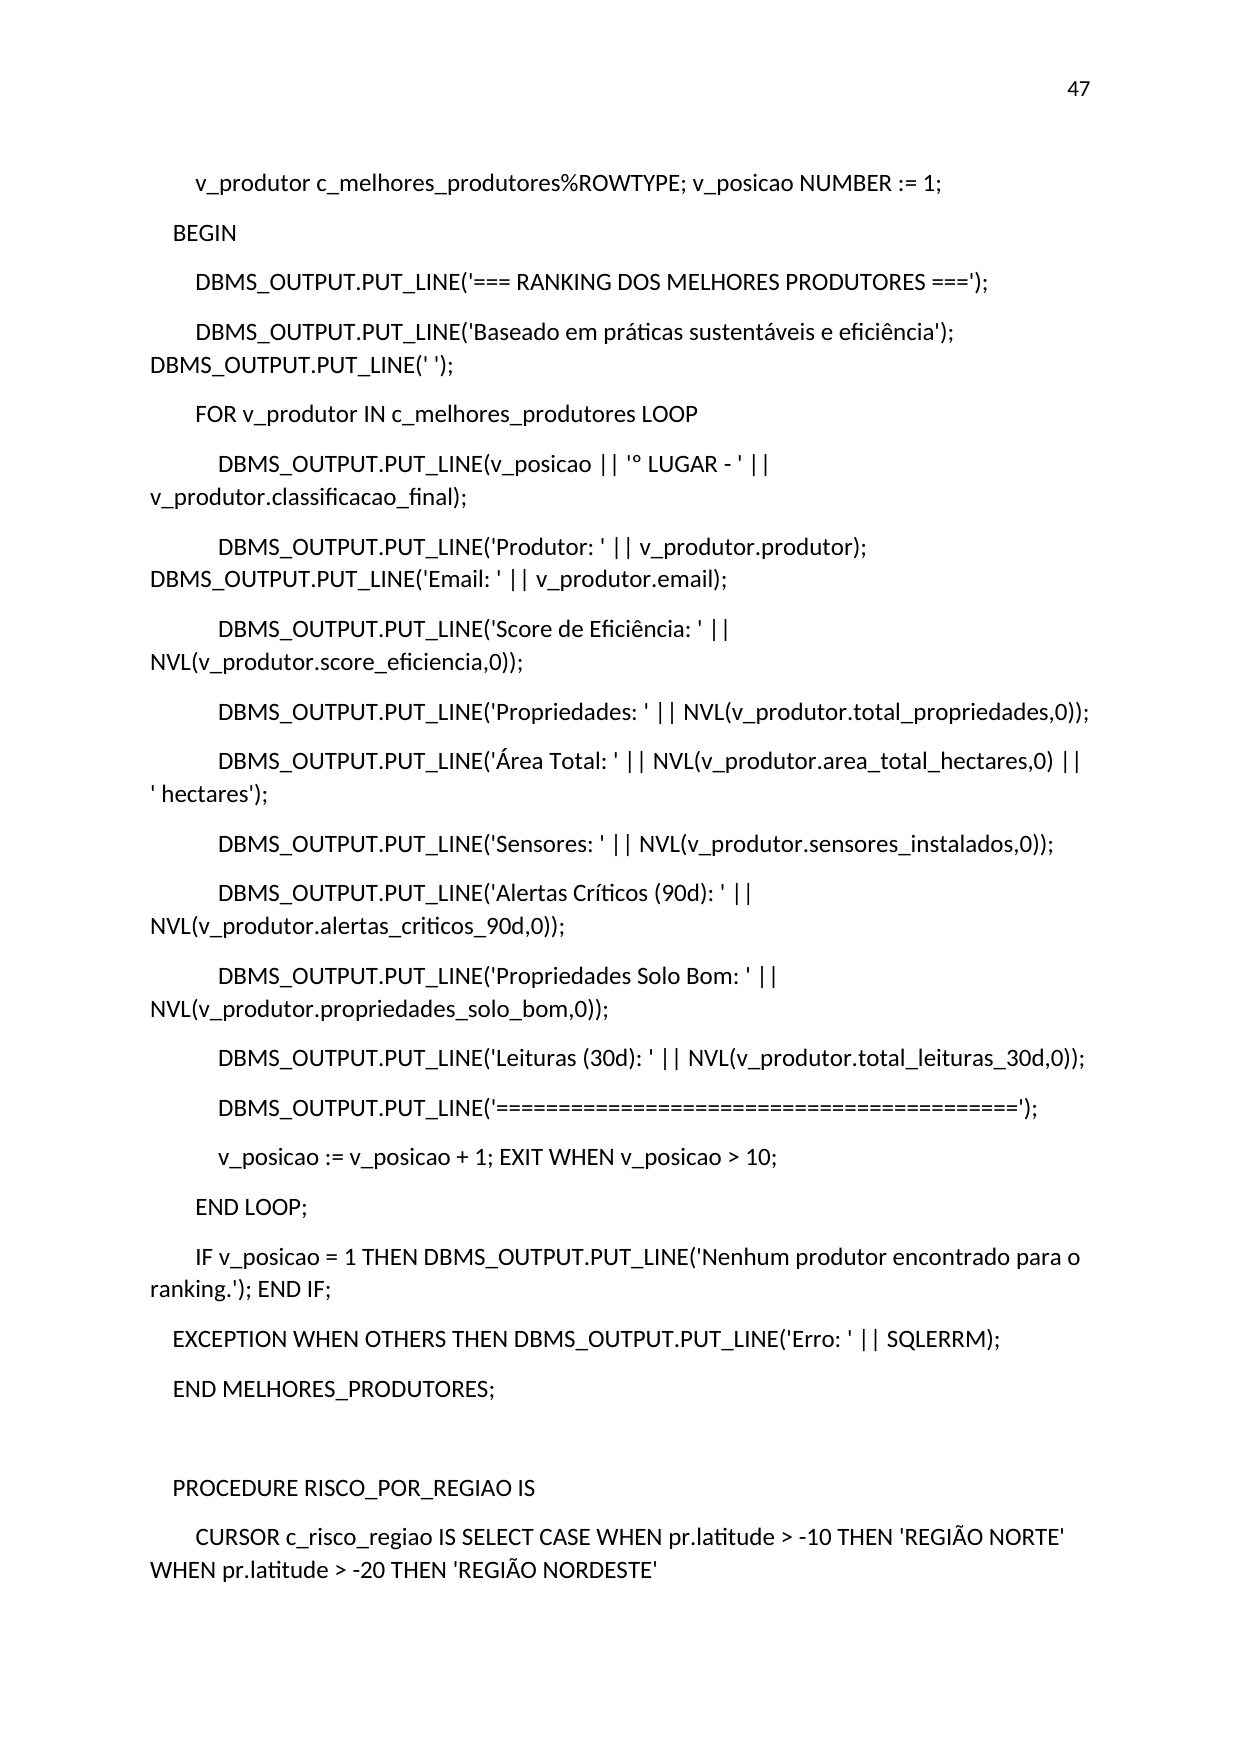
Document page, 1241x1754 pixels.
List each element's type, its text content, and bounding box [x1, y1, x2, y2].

text BEGIN [150, 217, 1090, 247]
text DBMS_OUTPUT.PUT_LINE('Área Total: ' || NVL(v_produtor.area_total_hectares,0) || ' hectares'); [150, 745, 1090, 809]
text DBMS_OUTPUT.PUT_LINE('Propriedades Solo Bom: ' || NVL(v_produtor.propriedades_solo_bom,0)); [150, 960, 1090, 1023]
text DBMS_OUTPUT.PUT_LINE('=== RANKING DOS MELHORES PRODUTORES ==='); [150, 267, 1090, 297]
text FOR v_produtor IN c_melhores_produtores LOOP [150, 399, 1090, 429]
text DBMS_OUTPUT.PUT_LINE('Propriedades: ' || NVL(v_produtor.total_propriedades,0)); [150, 696, 1090, 726]
text v_produtor c_melhores_produtores%ROWTYPE; v_posicao NUMBER := 1; [150, 167, 1090, 198]
text DBMS_OUTPUT.PUT_LINE('Leituras (30d): ' || NVL(v_produtor.total_leituras_30d,0)); [150, 1042, 1090, 1073]
text DBMS_OUTPUT.PUT_LINE('Score de Eficiência: ' || NVL(v_produtor.score_eficiencia,0)); [150, 613, 1090, 677]
text END MELHORES_PRODUTORES; [150, 1373, 1090, 1403]
text v_posicao := v_posicao + 1; EXIT WHEN v_posicao > 10; [150, 1142, 1090, 1172]
text DBMS_OUTPUT.PUT_LINE('=========================================='); [150, 1092, 1090, 1122]
text DBMS_OUTPUT.PUT_LINE('Alertas Críticos (90d): ' || NVL(v_produtor.alertas_criticos_90d,0)); [150, 877, 1090, 941]
text PROCEDURE RISCO_POR_REGIAO IS [150, 1472, 1090, 1502]
text EXCEPTION WHEN OTHERS THEN DBMS_OUTPUT.PUT_LINE('Erro: ' || SQLERRM); [150, 1323, 1090, 1354]
text DBMS_OUTPUT.PUT_LINE('Produtor: ' || v_produtor.produtor); DBMS_OUTPUT.PUT_LINE('Email: ' || v_produtor.email); [150, 531, 1090, 594]
text CURSOR c_risco_regiao IS SELECT CASE WHEN pr.latitude > -10 THEN 'REGIÃO NORTE' WHEN pr.latitude > -20 THEN 'REGIÃO NORDESTE' [150, 1522, 1090, 1585]
text DBMS_OUTPUT.PUT_LINE('Baseado em práticas sustentáveis e eficiência'); DBMS_OUTPUT.PUT_LINE(' '); [150, 316, 1090, 379]
text IF v_posicao = 1 THEN DBMS_OUTPUT.PUT_LINE('Nenhum produtor encontrado para o ranking.'); END IF; [150, 1241, 1090, 1304]
text DBMS_OUTPUT.PUT_LINE('Sensores: ' || NVL(v_produtor.sensores_instalados,0)); [150, 828, 1090, 858]
text DBMS_OUTPUT.PUT_LINE(v_posicao || 'º LUGAR - ' || v_produtor.classificacao_final); [150, 448, 1090, 512]
text END LOOP; [150, 1191, 1090, 1222]
